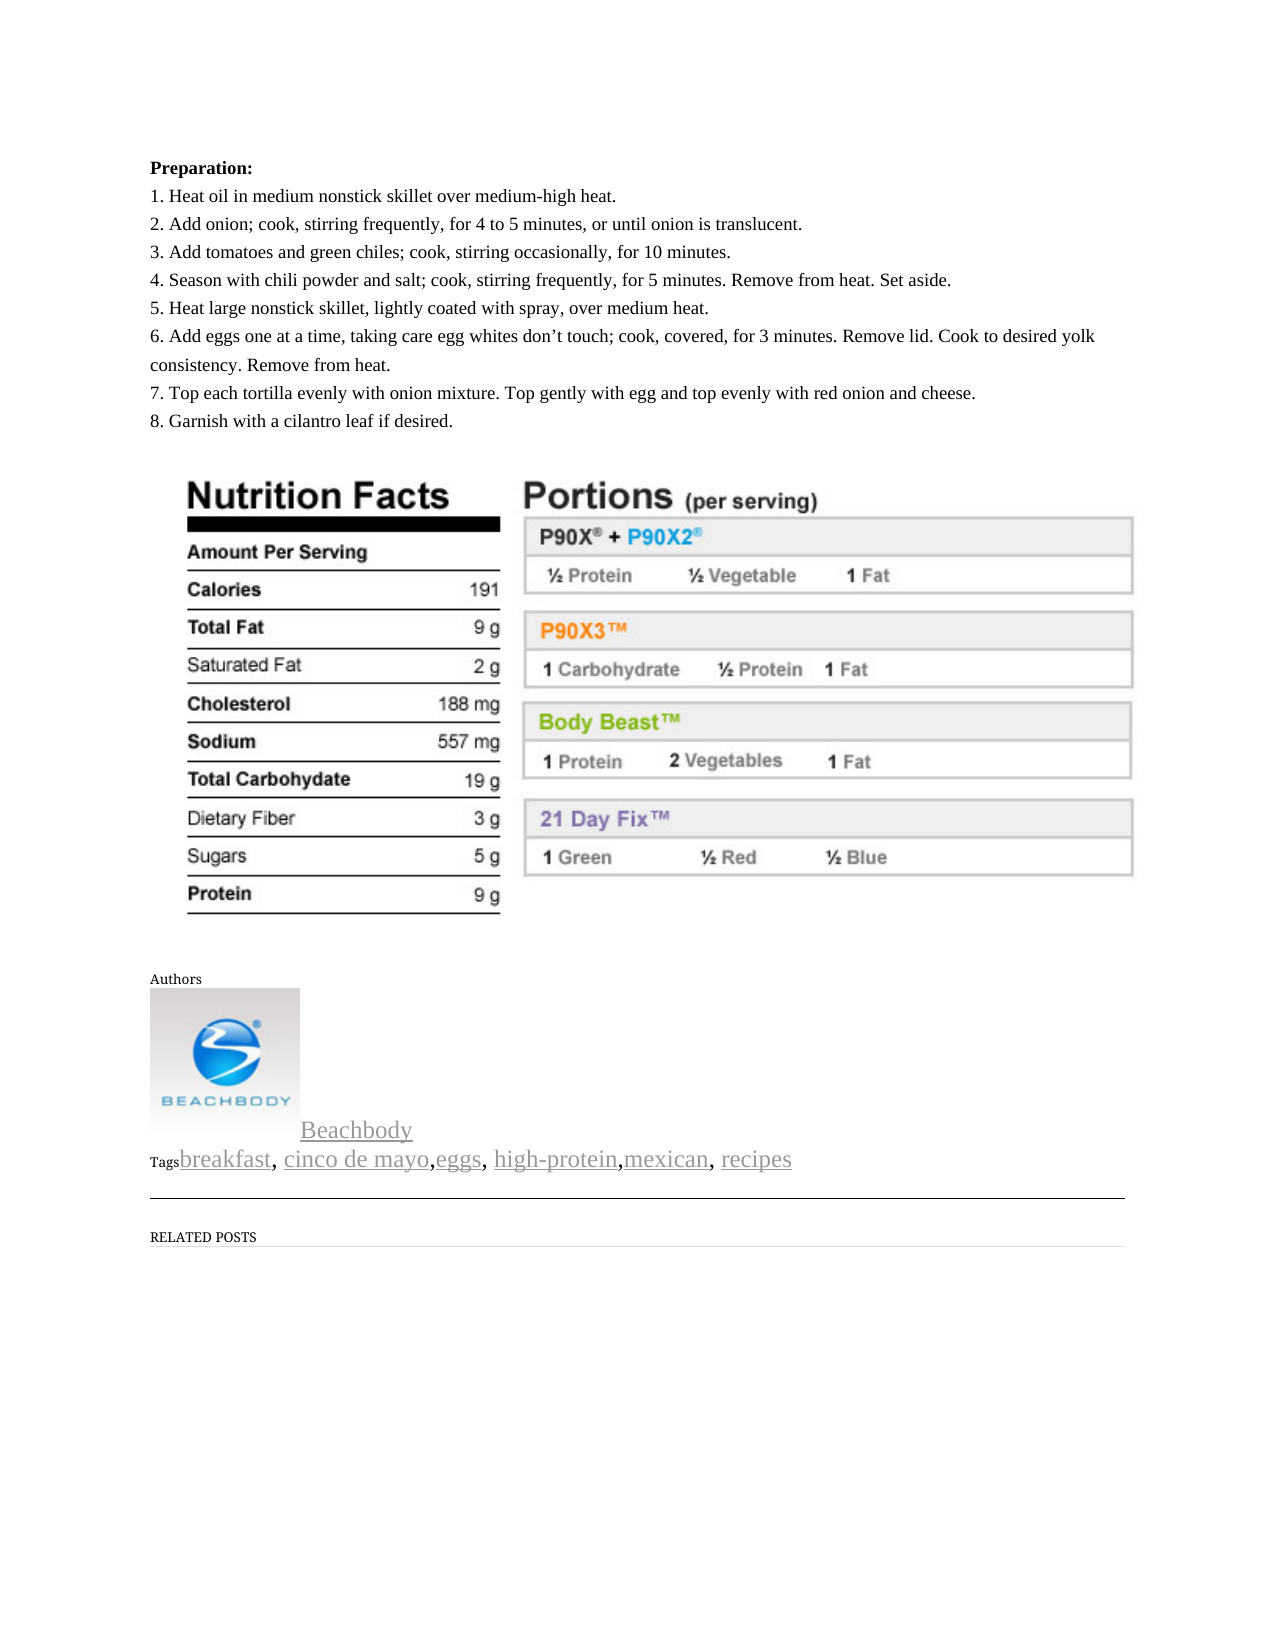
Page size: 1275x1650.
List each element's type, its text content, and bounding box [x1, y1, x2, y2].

text RELATED POSTS [150, 1199, 1125, 1246]
picture [150, 988, 300, 1139]
text Beachbody [150, 988, 1125, 1144]
text Preparation: 1. Heat oil in medium nonstick skillet over medium-high heat. 2. Add onion; cook, stirring frequently, for 4 to 5 minutes, or until onion is translucent. 3. Add tomatoes and green chiles; cook, stirring occasionally, for 10 minutes. 4. Season with chili powder and salt; cook, stirring frequently, for 5 minutes. Remove from heat. Set aside. 5. Heat large nonstick skillet, lightly coated with spray, over medium heat. 6. Add eggs one at a time, taking care egg whites don’t touch; cook, covered, for 3 minutes. Remove lid. Cook to desired yolk consistency. Remove from heat. 7. Top each tortilla evenly with onion mixture. Top gently with egg and top evenly with red onion and cheese. 8. Garnish with a cilantro leaf if desired. [150, 150, 1125, 431]
text Authors [150, 970, 1125, 988]
text Tagsbreakfast, cinco de mayo,eggs, high-protein,mexican, recipes [150, 1144, 1125, 1173]
picture [150, 443, 1167, 952]
